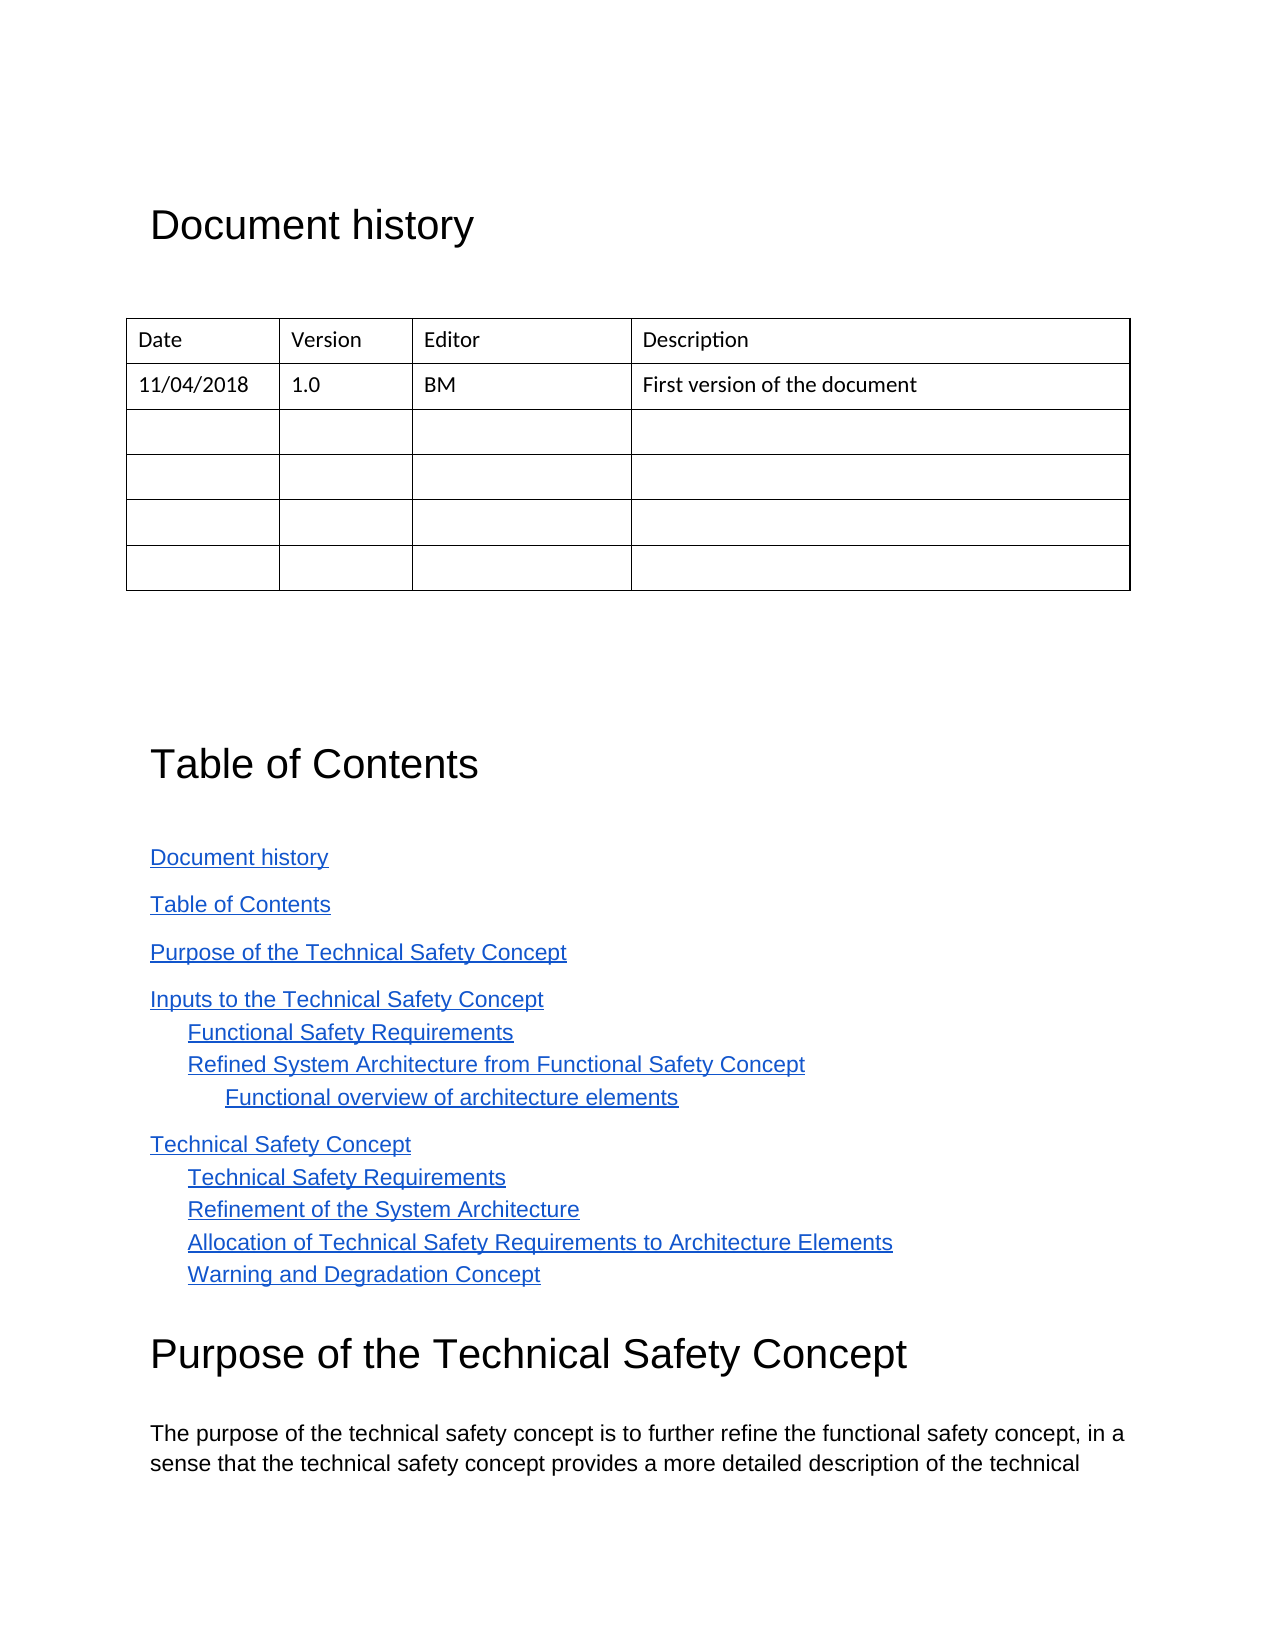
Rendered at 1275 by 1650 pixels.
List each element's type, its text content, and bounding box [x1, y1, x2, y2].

table_cell [280, 410, 412, 454]
table_cell [413, 500, 631, 545]
table_cell First version of the document [632, 364, 1129, 408]
table_header Date [127, 319, 279, 363]
table_cell [280, 455, 412, 499]
table_header Description [632, 319, 1129, 363]
table_cell 11/04/2018 [127, 364, 279, 408]
table_cell [280, 546, 412, 590]
subtitle Document history [150, 200, 1125, 248]
table_cell [127, 500, 279, 545]
table_cell [127, 455, 279, 499]
table_cell BM [413, 364, 631, 408]
table_cell [280, 500, 412, 545]
table_cell [413, 546, 631, 590]
subtitle Table of Contents [150, 739, 1125, 787]
table_cell [127, 546, 279, 590]
table_header Version [280, 319, 412, 363]
table_header Editor [413, 319, 631, 363]
table_cell 1.0 [280, 364, 412, 408]
table_cell [632, 455, 1129, 499]
table_cell [413, 455, 631, 499]
table_cell [632, 410, 1129, 454]
subtitle Purpose of the Technical Safety Concept [150, 1329, 1125, 1377]
table_cell [127, 410, 279, 454]
table_cell [632, 500, 1129, 545]
table_cell [413, 410, 631, 454]
table_cell [632, 546, 1129, 590]
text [150, 1420, 1125, 1476]
